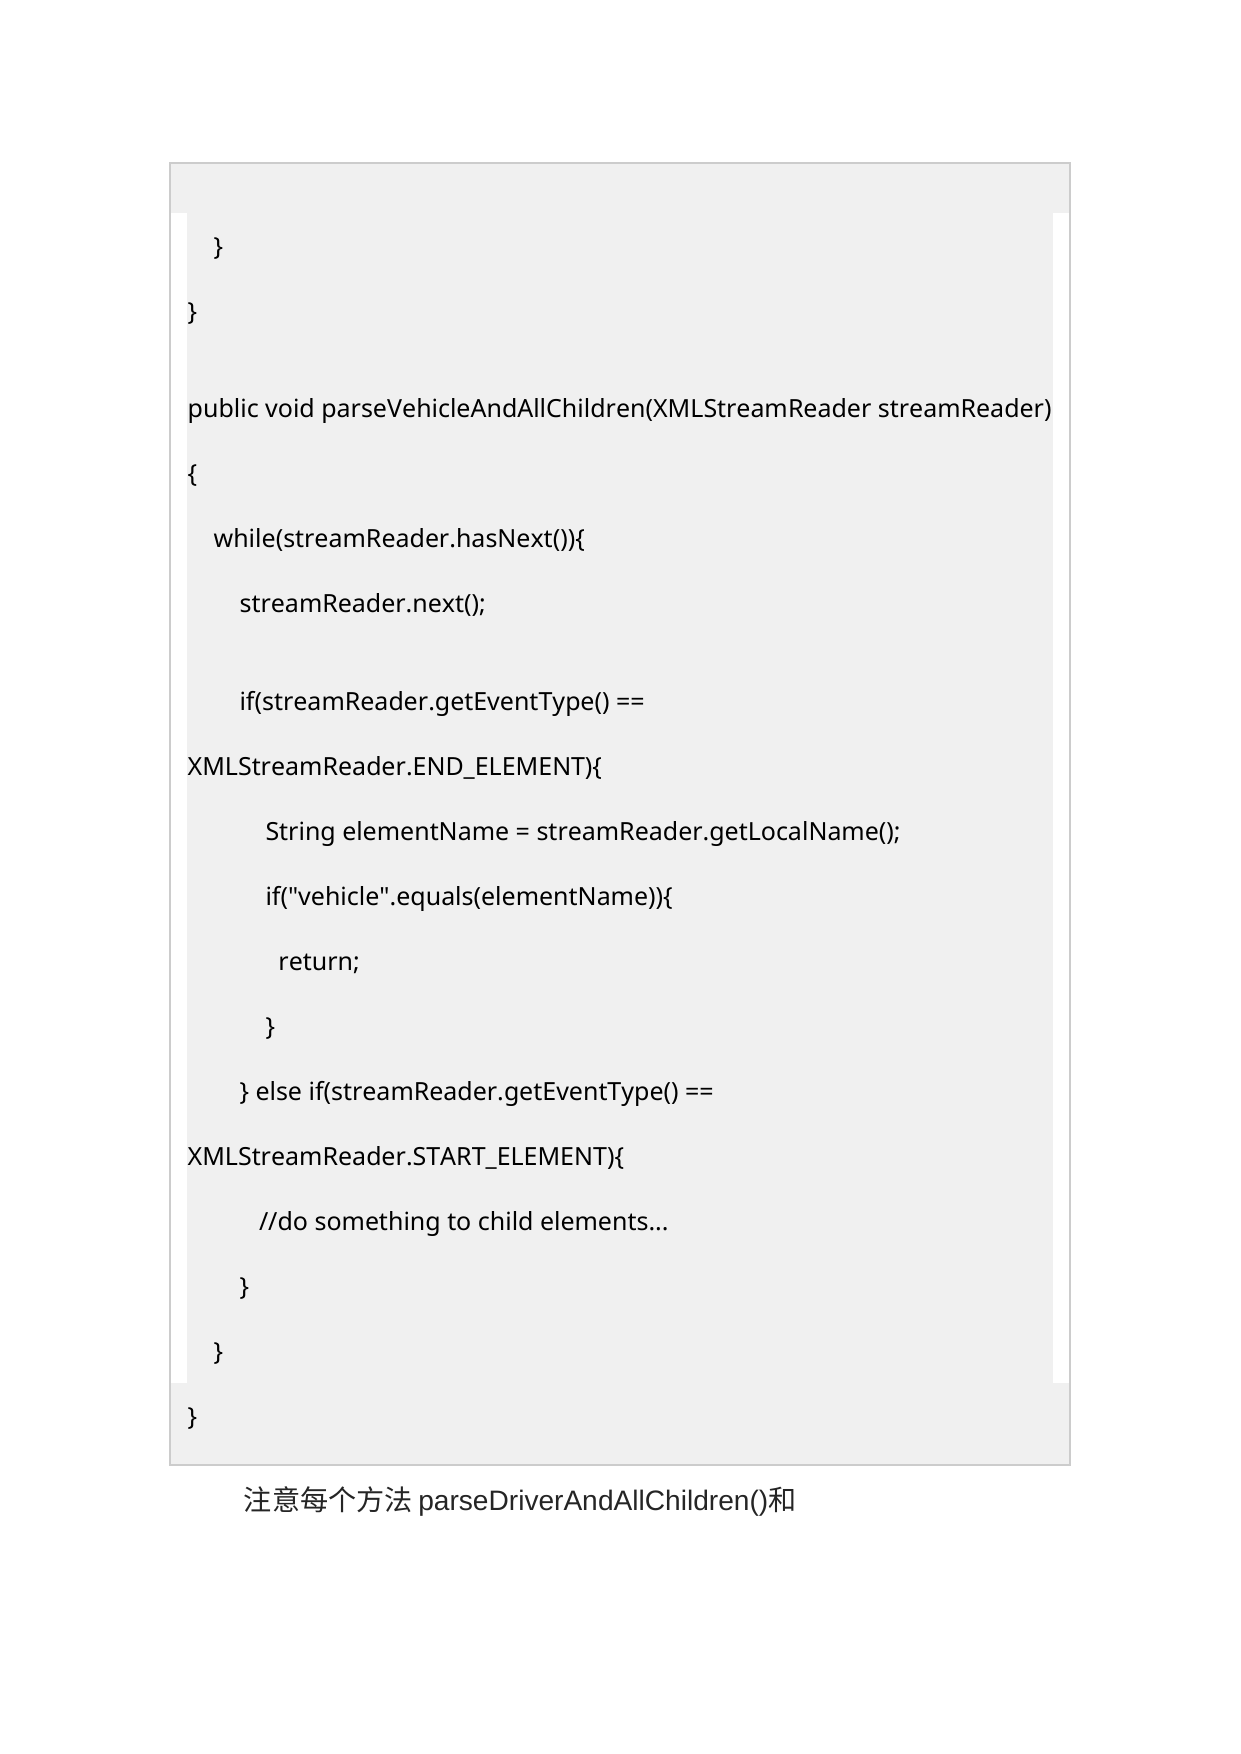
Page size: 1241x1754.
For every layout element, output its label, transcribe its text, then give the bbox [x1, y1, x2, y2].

text while(streamReader.hasNext()){ [187, 505, 1053, 570]
text } [187, 278, 1053, 343]
text //do something to child elements... [187, 1188, 1053, 1253]
text return; [187, 928, 1053, 993]
text public void parseVehicleAndAllChildren(XMLStreamReader streamReader) { [187, 375, 1053, 505]
text String elementName = streamReader.getLocalName(); [187, 798, 1053, 863]
text } [171, 1364, 1069, 1464]
text } [187, 1253, 1053, 1318]
text } else if(streamReader.getEventType() == XMLStreamReader.START_ELEMENT){ [187, 1058, 1053, 1188]
text if("vehicle".equals(elementName)){ [187, 863, 1053, 928]
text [187, 1466, 1053, 1531]
text } [187, 213, 1053, 278]
text if(streamReader.getEventType() == XMLStreamReader.END_ELEMENT){ [187, 668, 1053, 798]
text streamReader.next(); [187, 570, 1053, 635]
text } [187, 1318, 1053, 1364]
text } [187, 993, 1053, 1058]
